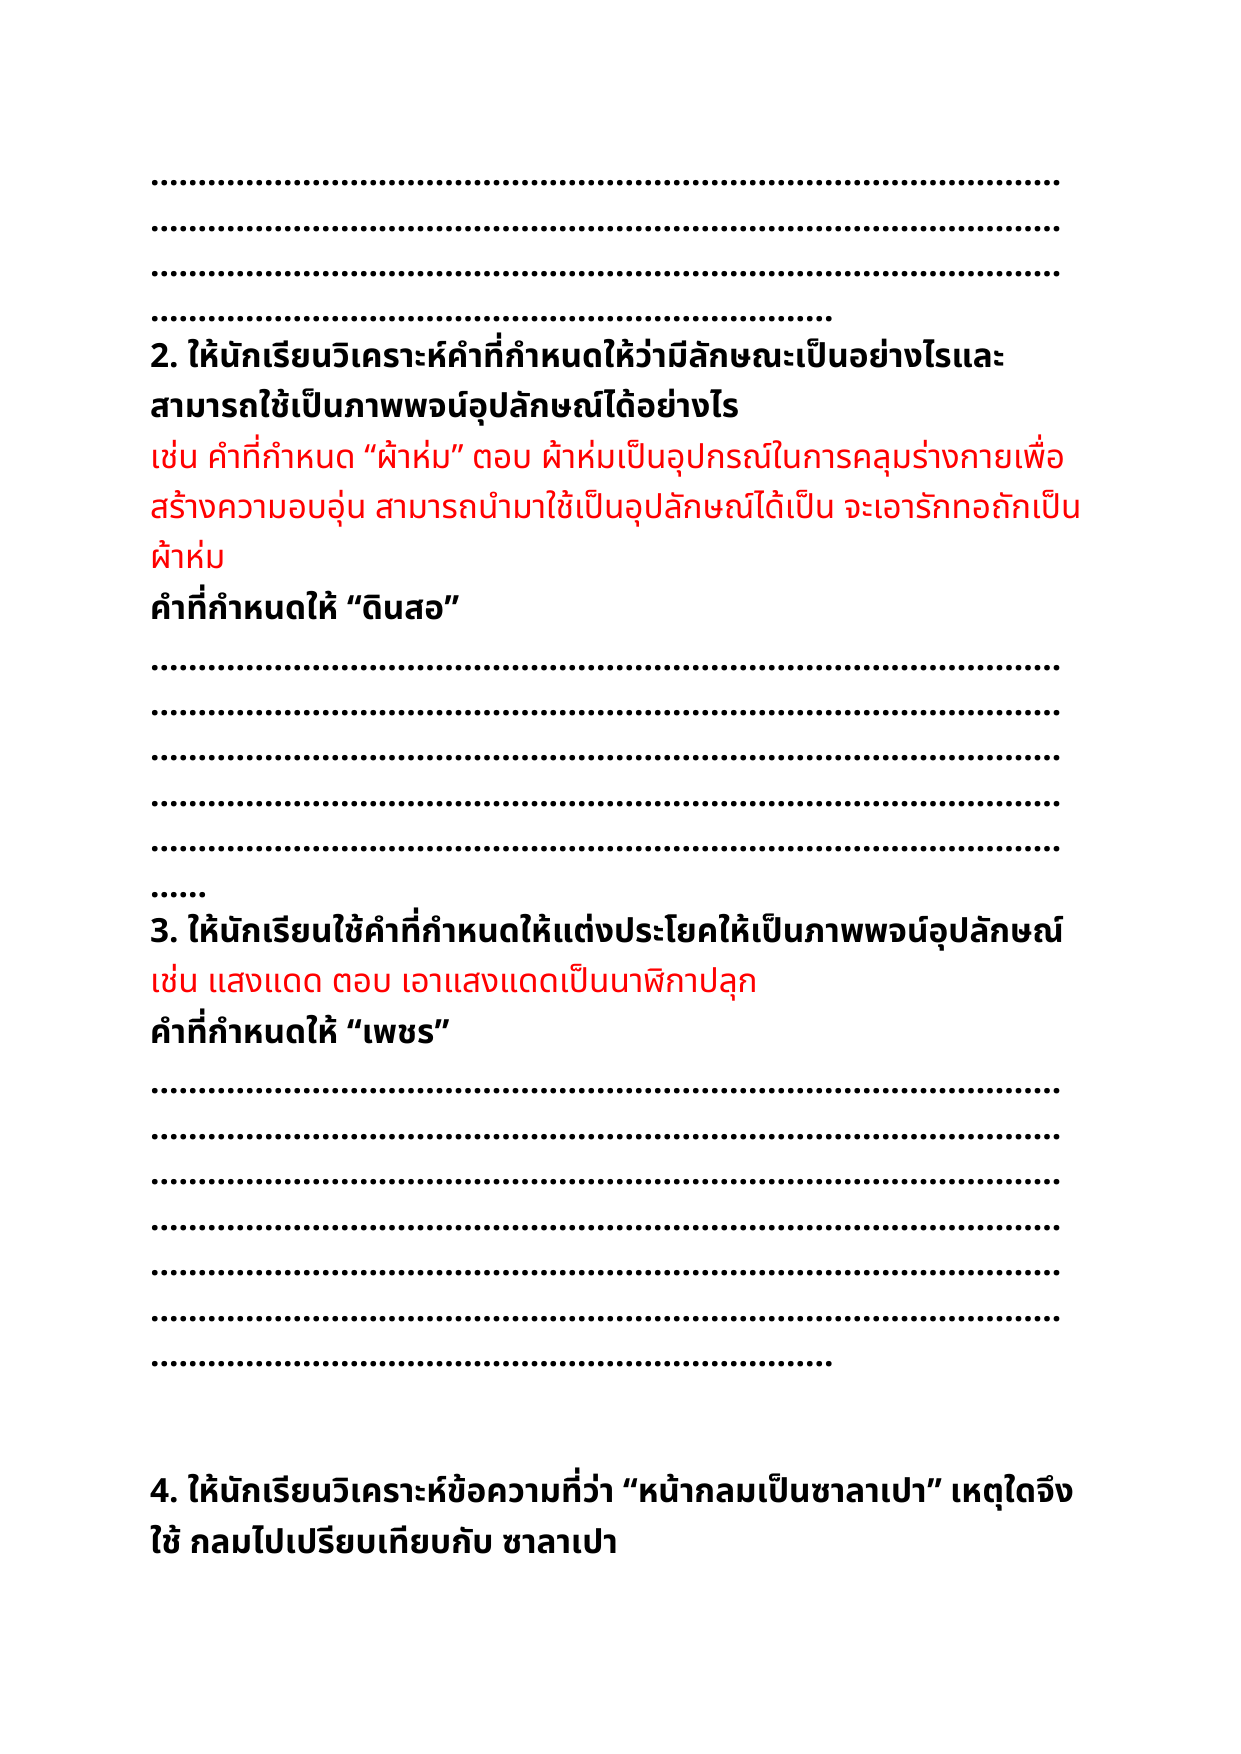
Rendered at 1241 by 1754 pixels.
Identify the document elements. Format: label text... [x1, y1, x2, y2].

text 2. ให้นักเรียนวิเคราะห์คำที่กำหนดให้ว่ามีลักษณะเป็นอย่างไรและสามารถใช้เป็นภาพพจน์อุปลักษณ์ได้อย่างไร [150, 332, 1090, 433]
text ……………………………………………………………………………………………………………………………………………………………………………………………………………………………………………………………………………………………………………………………………………………………………………………………………………………………………………… [150, 634, 1090, 907]
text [150, 150, 1090, 332]
text คำที่กำหนดให้ “เพชร” [150, 1008, 1090, 1058]
text เช่น แสงแดด ตอบ เอาแสงแดดเป็นนาฬิกาปลุก [150, 957, 1090, 1008]
text คำที่กำหนดให้ “ดินสอ” [150, 584, 1090, 634]
text 4. ให้นักเรียนวิเคราะห์ข้อความที่ว่า “หน้ากลมเป็นซาลาเปา” เหตุใดจึงใช้ กลมไปเปรียบเทียบกับ ซาลาเปา [150, 1467, 1090, 1568]
text 3. ให้นักเรียนใช้คำที่กำหนดให้แต่งประโยคให้เป็นภาพพจน์อุปลักษณ์ [150, 907, 1090, 957]
text เช่น คำที่กำหนด “ผ้าห่ม” ตอบ ผ้าห่มเป็นอุปกรณ์ในการคลุมร่างกายเพื่อสร้างความอบอุ่น สามารถนำมาใช้เป็นอุปลักษณ์ได้เป็น จะเอารักทอถักเป็นผ้าห่ม [150, 433, 1090, 584]
